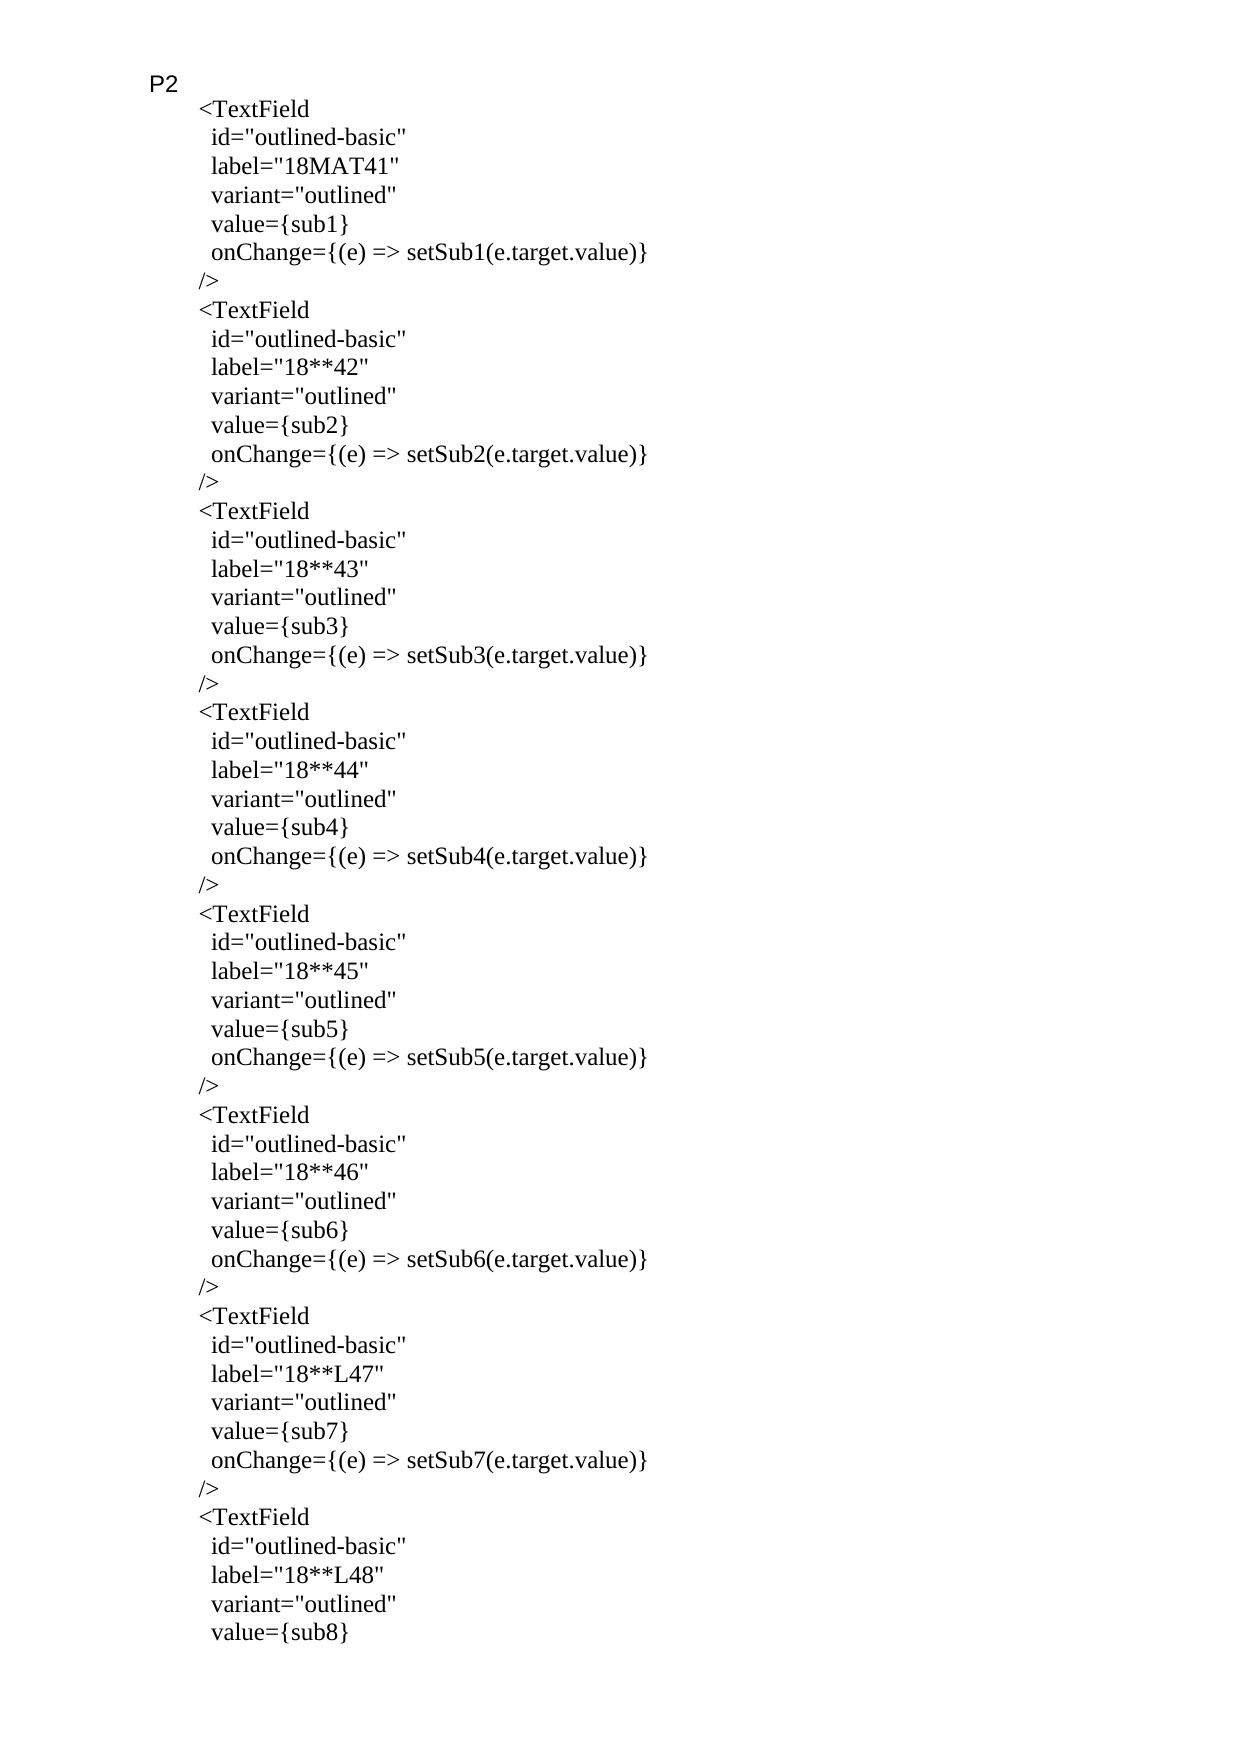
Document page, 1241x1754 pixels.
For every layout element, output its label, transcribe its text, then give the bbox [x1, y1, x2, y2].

subtitle variant="outlined" [93, 784, 1161, 812]
subtitle label="18**43" [93, 554, 1161, 582]
subtitle value={sub5} [93, 1014, 1161, 1042]
subtitle <TextField [93, 1100, 1161, 1129]
subtitle variant="outlined" [93, 180, 1161, 209]
subtitle id="outlined-basic" [93, 927, 1161, 956]
subtitle onChange={(e) => setSub1(e.target.value)} [93, 237, 1161, 266]
subtitle id="outlined-basic" [93, 726, 1161, 755]
subtitle value={sub3} [93, 611, 1161, 640]
subtitle onChange={(e) => setSub3(e.target.value)} [93, 640, 1161, 669]
subtitle /> [93, 266, 1161, 295]
subtitle onChange={(e) => setSub4(e.target.value)} [93, 841, 1161, 870]
subtitle label="18**L47" [93, 1359, 1161, 1387]
subtitle <TextField [93, 899, 1161, 927]
subtitle variant="outlined" [93, 582, 1161, 611]
subtitle /> [93, 870, 1161, 899]
subtitle onChange={(e) => setSub6(e.target.value)} [93, 1244, 1161, 1272]
subtitle label="18**L48" [93, 1560, 1161, 1589]
subtitle <TextField [93, 1502, 1161, 1531]
subtitle id="outlined-basic" [93, 525, 1161, 554]
subtitle value={sub1} [93, 209, 1161, 237]
subtitle variant="outlined" [93, 381, 1161, 410]
subtitle <TextField [93, 94, 1161, 122]
subtitle /> [93, 1474, 1161, 1502]
subtitle <TextField [93, 496, 1161, 525]
subtitle /> [93, 1071, 1161, 1100]
subtitle id="outlined-basic" [93, 1531, 1161, 1560]
subtitle label="18**44" [93, 755, 1161, 784]
subtitle variant="outlined" [93, 985, 1161, 1014]
subtitle value={sub7} [93, 1416, 1161, 1445]
subtitle id="outlined-basic" [93, 1330, 1161, 1359]
subtitle label="18**45" [93, 956, 1161, 985]
subtitle label="18**46" [93, 1157, 1161, 1186]
subtitle value={sub8} [93, 1617, 1161, 1646]
subtitle id="outlined-basic" [93, 122, 1161, 151]
subtitle <TextField [93, 697, 1161, 726]
subtitle id="outlined-basic" [93, 324, 1161, 352]
subtitle onChange={(e) => setSub5(e.target.value)} [93, 1042, 1161, 1071]
subtitle variant="outlined" [93, 1387, 1161, 1416]
subtitle onChange={(e) => setSub2(e.target.value)} [93, 439, 1161, 467]
subtitle /> [93, 467, 1161, 496]
subtitle variant="outlined" [93, 1589, 1161, 1617]
subtitle label="18**42" [93, 352, 1161, 381]
subtitle onChange={(e) => setSub7(e.target.value)} [93, 1445, 1161, 1474]
subtitle /> [93, 1272, 1161, 1301]
subtitle value={sub6} [93, 1215, 1161, 1244]
subtitle value={sub4} [93, 812, 1161, 841]
subtitle <TextField [93, 1301, 1161, 1330]
subtitle /> [93, 669, 1161, 697]
subtitle id="outlined-basic" [93, 1129, 1161, 1157]
subtitle variant="outlined" [93, 1186, 1161, 1215]
subtitle value={sub2} [93, 410, 1161, 439]
subtitle <TextField [93, 295, 1161, 324]
subtitle label="18MAT41" [93, 151, 1161, 180]
